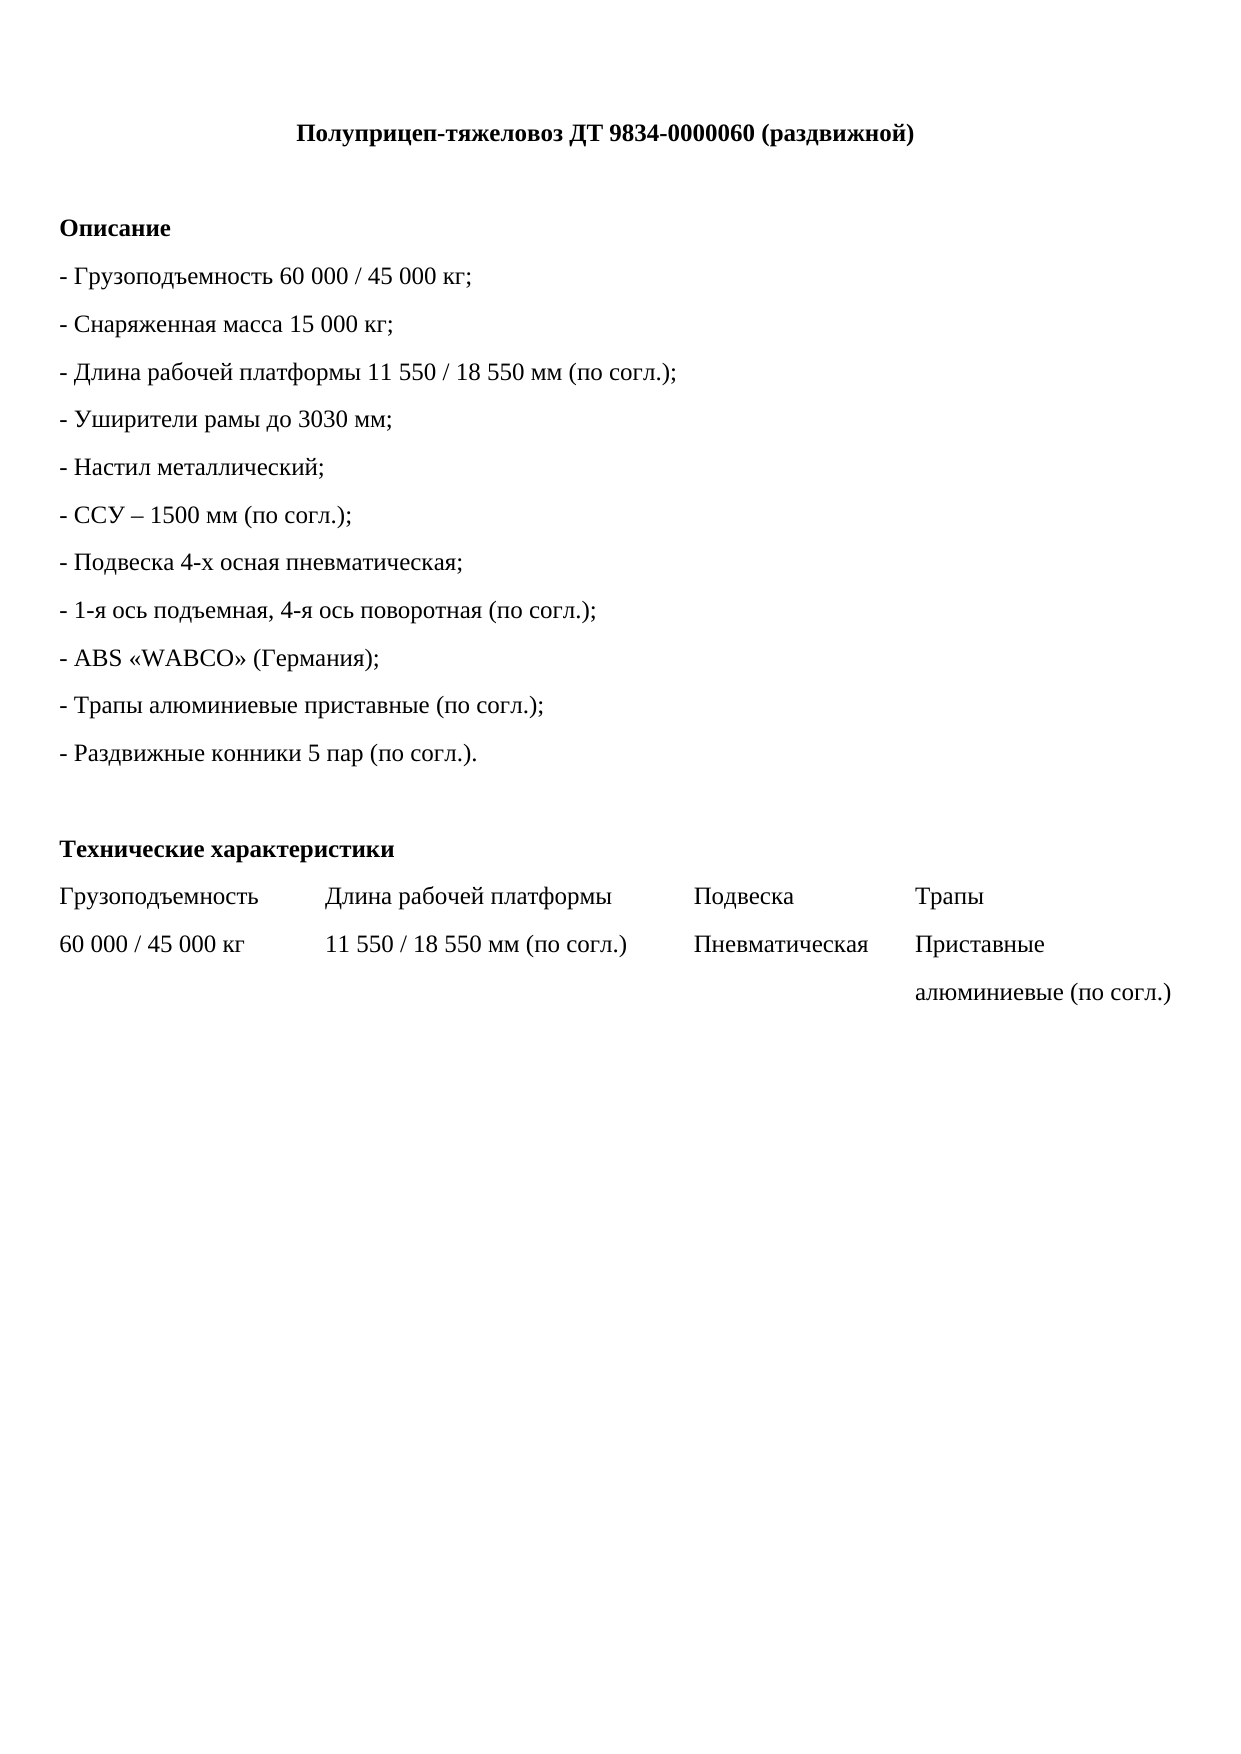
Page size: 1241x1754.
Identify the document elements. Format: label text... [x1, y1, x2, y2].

text Описание [59, 213, 1152, 242]
text - Настил металлический; [59, 452, 1152, 481]
text - ABS «WABCO» (Германия); [59, 643, 1152, 672]
text - Снаряженная масса 15 000 кг; [59, 309, 1152, 338]
text - Подвеска 4-х осная пневматическая; [59, 547, 1152, 576]
text 60 000 / 45 000 кг 11 550 / 18 550 мм (по согл.) Пневматическая Приставные [59, 929, 1152, 958]
text Полуприцеп-тяжеловоз ДТ 9834-0000060 (раздвижной) [59, 118, 1152, 147]
text Грузоподъемность Длина рабочей платформы Подвеска Трапы [59, 881, 1152, 910]
text - 1-я ось подъемная, 4-я ось поворотная (по согл.); [59, 595, 1152, 624]
text - ССУ – 1500 мм (по согл.); [59, 500, 1152, 528]
text - Уширители рамы до 3030 мм; [59, 404, 1152, 433]
text - Раздвижные конники 5 пар (по согл.). [59, 738, 1152, 767]
text - Трапы алюминиевые приставные (по согл.); [59, 691, 1152, 719]
text - Длина рабочей платформы 11 550 / 18 550 мм (по согл.); [59, 357, 1152, 385]
text алюминиевые (по согл.) [841, 977, 1196, 1006]
text - Грузоподъемность 60 000 / 45 000 кг; [59, 261, 1152, 290]
text Технические характеристики [59, 834, 1152, 862]
